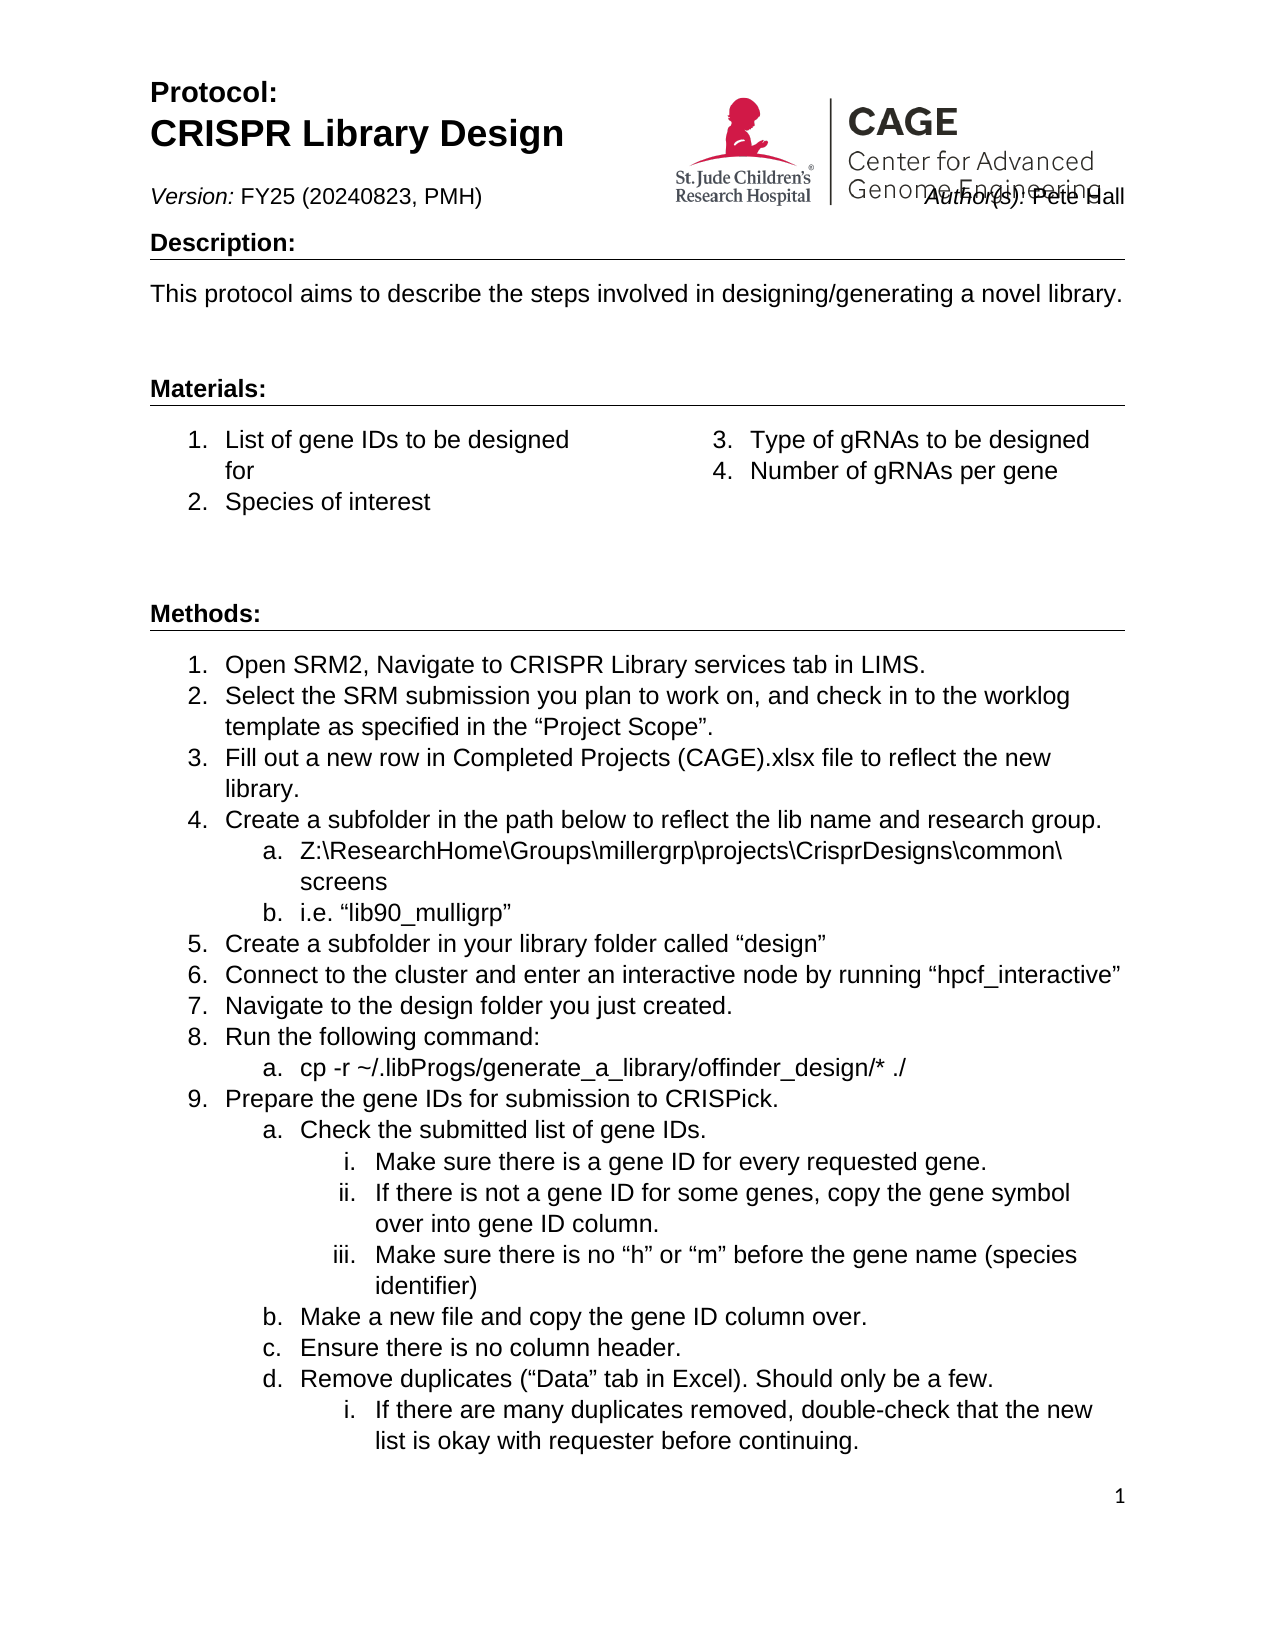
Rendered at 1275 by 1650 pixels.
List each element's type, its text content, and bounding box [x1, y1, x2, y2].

list Type of gRNAs to be designed [712, 425, 1125, 454]
list Create a subfolder in your library folder called “design” [187, 929, 1125, 958]
list Make sure there is a gene ID for every requested gene. [356, 1147, 1125, 1175]
list Species of interest [187, 487, 600, 516]
list Make a new file and copy the gene ID column over. [262, 1302, 1125, 1331]
list Select the SRM submission you plan to work on, and check in to the worklog template as specified in the “Project Scope”. [187, 681, 1125, 741]
list Fill out a new row in Completed Projects (CAGE).xlsx file to reflect the new library. [187, 743, 1125, 803]
list Create a subfolder in the path below to reflect the lib name and research group. [187, 805, 1125, 834]
text This protocol aims to describe the steps involved in designing/generating a novel library. [150, 279, 1125, 307]
text Description: [150, 228, 1125, 259]
list Remove duplicates (“Data” tab in Excel). Should only be a few. [262, 1364, 1125, 1393]
list List of gene IDs to be designed for [187, 425, 600, 485]
list Check the submitted list of gene IDs. [262, 1116, 1125, 1144]
list Prepare the gene IDs for submission to CRISPick. [187, 1084, 1125, 1113]
list If there are many duplicates removed, double-check that the new list is okay with requester before continuing. [356, 1395, 1125, 1455]
list Make sure there is no “h” or “m” before the gene name (species identifier) [356, 1240, 1125, 1299]
list If there is not a gene ID for some genes, copy the gene symbol over into gene ID column. [356, 1178, 1125, 1237]
list Number of gRNAs per gene [712, 456, 1125, 485]
list Z:\ResearchHome\Groups\millergrp\projects\CrisprDesigns\common\screens [262, 836, 1125, 896]
list Navigate to the design folder you just created. [187, 991, 1125, 1020]
text Methods: [150, 599, 1125, 630]
list cp -r ~/.libProgs/generate_a_library/offinder_design/* ./ [262, 1053, 1125, 1082]
list Ensure there is no column header. [262, 1333, 1125, 1362]
list Connect to the cluster and enter an interactive node by running “hpcf_interactive” [187, 960, 1125, 989]
text Materials: [150, 374, 1125, 405]
list i.e. “lib90_mulligrp” [262, 898, 1125, 927]
list Open SRM2, Navigate to CRISPR Library services tab in LIMS. [187, 650, 1125, 679]
list Run the following command: [187, 1022, 1125, 1051]
picture [656, 87, 1125, 216]
